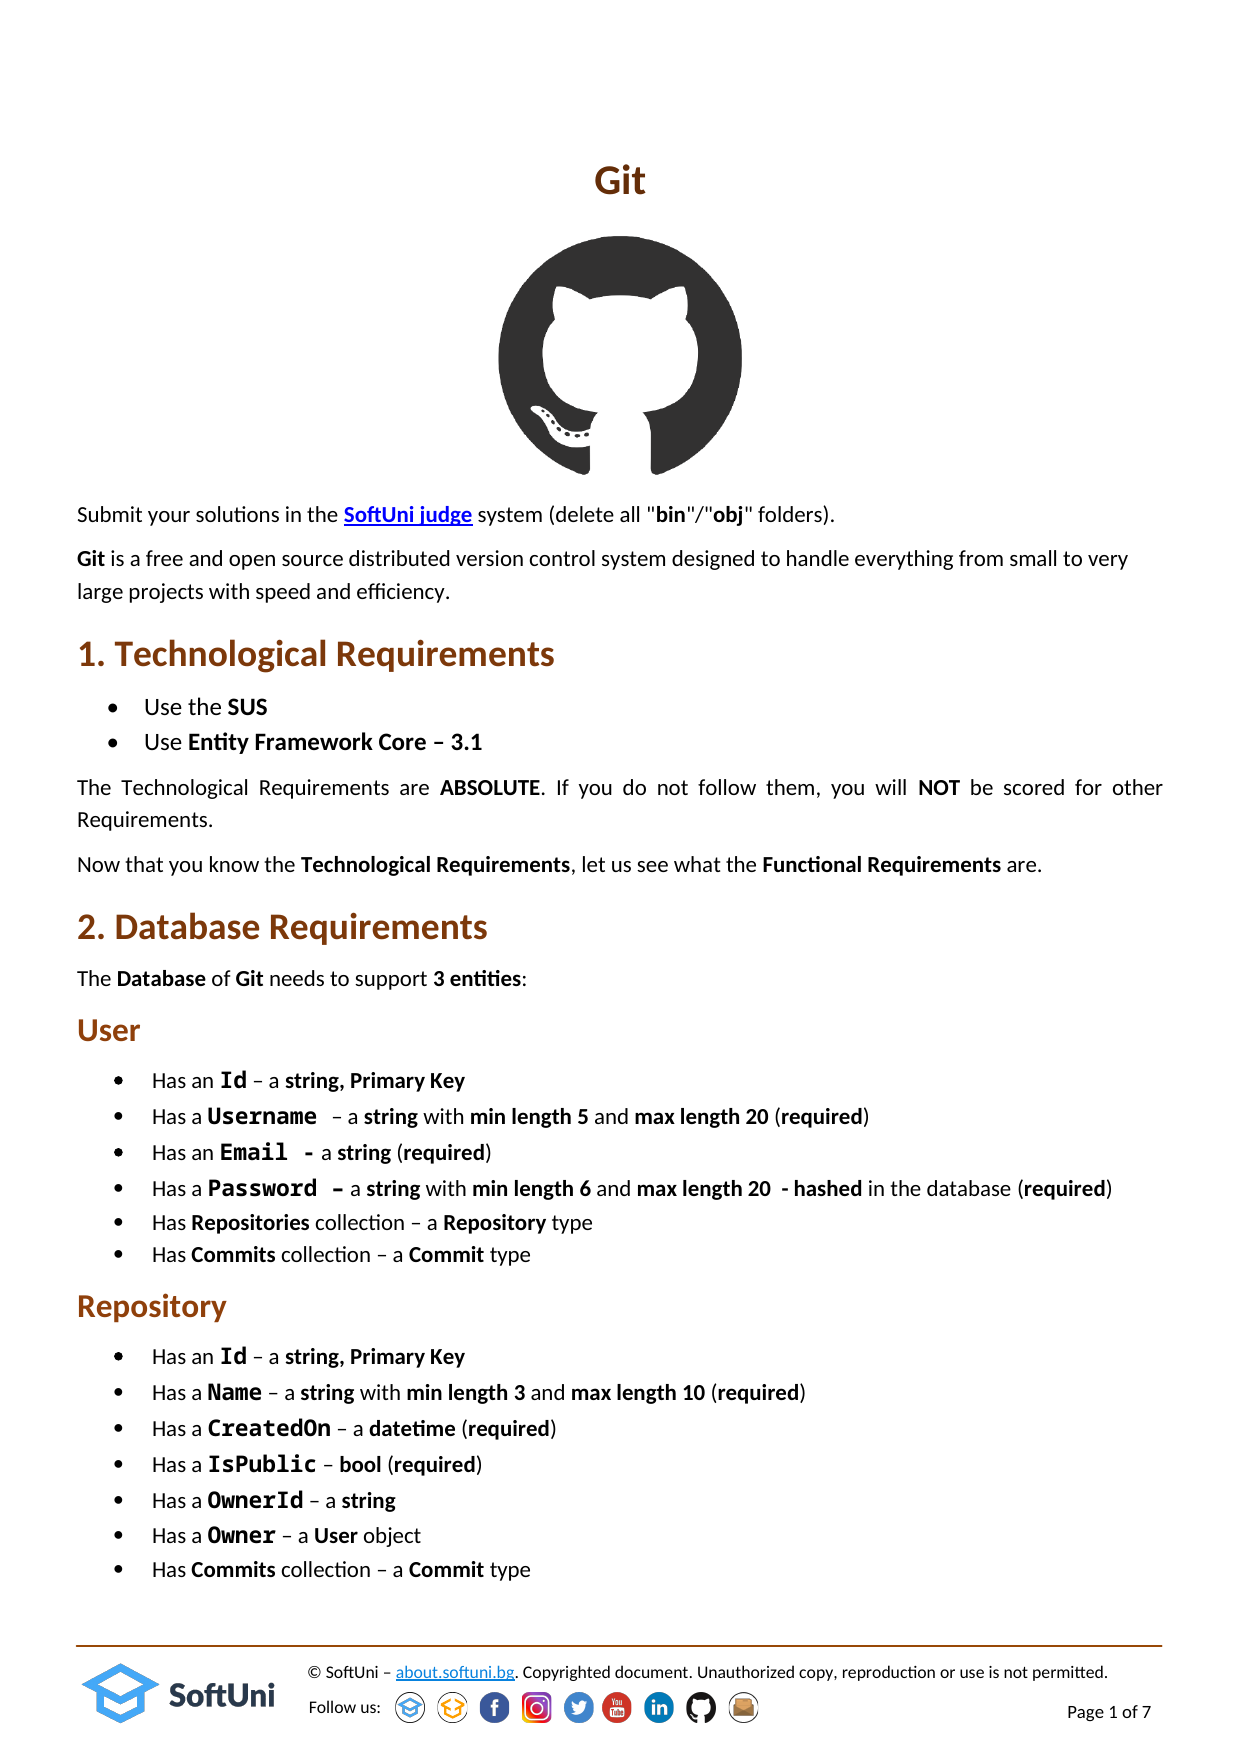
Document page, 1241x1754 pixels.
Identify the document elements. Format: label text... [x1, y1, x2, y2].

list Use Entity Framework Core – 3.1 [106, 726, 1163, 756]
list Has a Name – a string with min length 3 and max length 10 (required) [114, 1376, 1163, 1407]
list Has an Id – a string, Primary Key [114, 1340, 1163, 1371]
list Has a IsPublic – bool (required) [114, 1448, 1163, 1479]
subtitle Database Requirements [77, 903, 1163, 949]
text The Database of Git needs to support 3 entities: [77, 964, 1163, 992]
picture [395, 1692, 425, 1723]
picture [602, 1692, 632, 1723]
picture [644, 1692, 653, 1701]
picture [665, 1714, 674, 1723]
picture [564, 1692, 594, 1723]
list Has a CreatedOn – a datetime (required) [114, 1412, 1163, 1443]
subtitle Technological Requirements [77, 630, 1163, 676]
picture [686, 1692, 716, 1723]
list Has a Password – a string with min length 6 and max length 20 - hashed in the database (required) [114, 1172, 1163, 1203]
list Has an Email - a string (required) [114, 1136, 1163, 1167]
text The Technological Requirements are ABSOLUTE. If you do not follow them, you will NOT be scored for other Requirements. [77, 773, 1163, 833]
list Has a Username – a string with min length 5 and max length 20 (required) [114, 1100, 1163, 1131]
subtitle Repository [77, 1285, 1163, 1325]
list Has Commits collection – a Commit type [114, 1240, 1163, 1268]
picture [665, 1692, 674, 1701]
list Has Repositories collection – a Repository type [114, 1208, 1163, 1236]
subtitle Git [77, 116, 1163, 205]
picture [437, 1692, 468, 1723]
picture [658, 1705, 667, 1714]
picture [728, 1692, 759, 1723]
list Use the SUS [106, 691, 1163, 721]
text Now that you know the Technological Requirements, let us see what the Functional Requirements are. [77, 850, 1163, 878]
picture [522, 1692, 552, 1723]
list Has a OwnerId – a string [114, 1483, 1163, 1515]
list Has an Id – a string, Primary Key [114, 1064, 1163, 1095]
subtitle User [77, 1009, 1163, 1050]
list Has a Owner – a User object [114, 1519, 1163, 1551]
picture [644, 1714, 653, 1723]
list Has Commits collection – a Commit type [114, 1555, 1163, 1583]
text Submit your solutions in the SoftUni judge system (delete all "bin"/"obj" folders). [77, 500, 1163, 528]
text Git is a free and open source distributed version control system designed to handle everything from small to very large projects with speed and efficiency. [77, 544, 1163, 605]
picture [75, 1658, 281, 1729]
picture [376, 227, 865, 484]
picture [479, 1692, 510, 1723]
